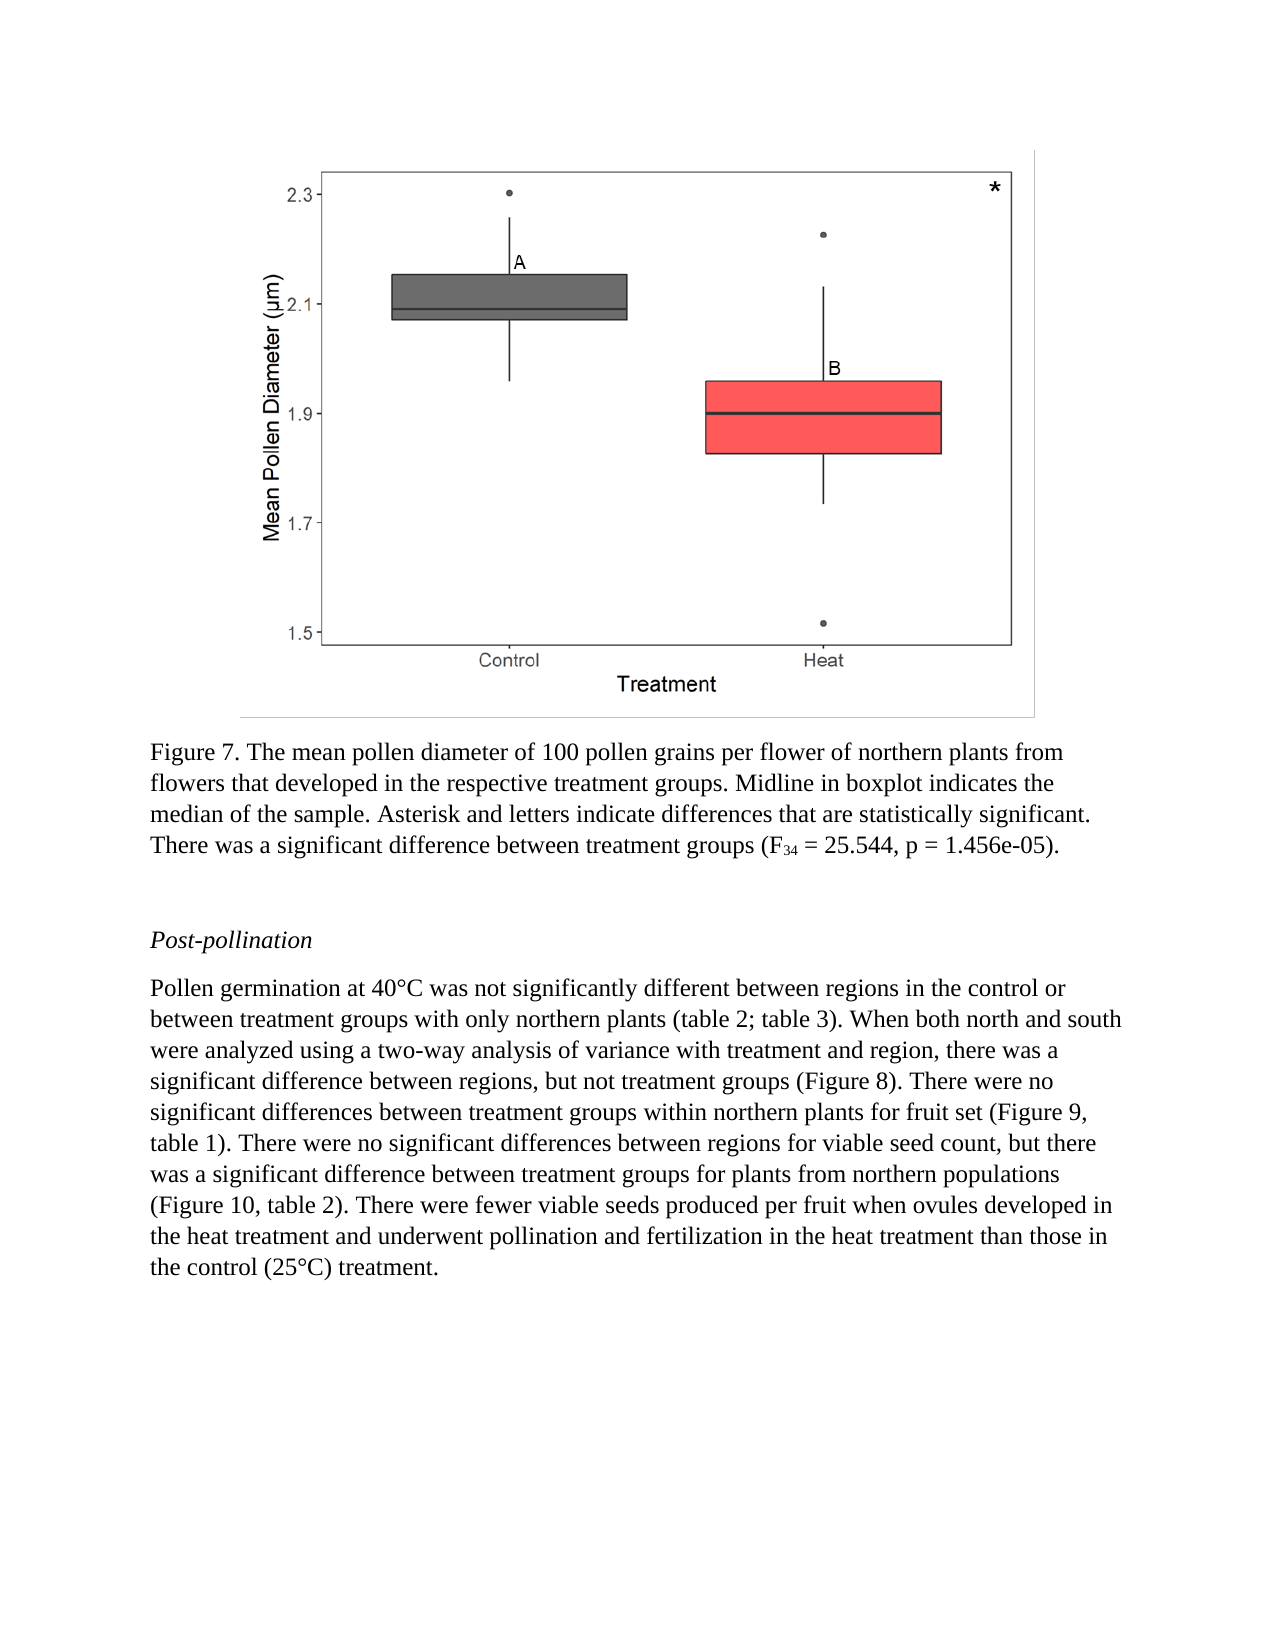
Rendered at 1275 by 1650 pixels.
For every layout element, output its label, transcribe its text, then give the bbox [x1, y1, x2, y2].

text Pollen germination at 40°C was not significantly different between regions in the control or between treatment groups with only northern plants (table 2; table 3). When both north and south were analyzed using a two-way analysis of variance with treatment and region, there was a significant difference between regions, but not treatment groups (Figure 8). There were no significant differences between treatment groups within northern plants for fruit set (Figure 9, table 1). There were no significant differences between regions for viable seed count, but there was a significant difference between treatment groups for plants from northern populations (Figure 10, table 2). There were fewer viable seeds produced per fruit when ovules developed in the heat treatment and underwent pollination and fertilization in the heat treatment than those in the control (25°C) treatment. [150, 973, 1125, 1281]
picture [240, 150, 1035, 718]
text Figure 7. The mean pollen diameter of 100 pollen grains per flower of northern plants from flowers that developed in the respective treatment groups. Midline in boxplot indicates the median of the sample. Asterisk and letters indicate differences that are statistically significant. There was a significant difference between treatment groups (F34 = 25.544, p = 1.456e-05). [150, 737, 1125, 859]
text Post-pollination [150, 925, 1125, 954]
